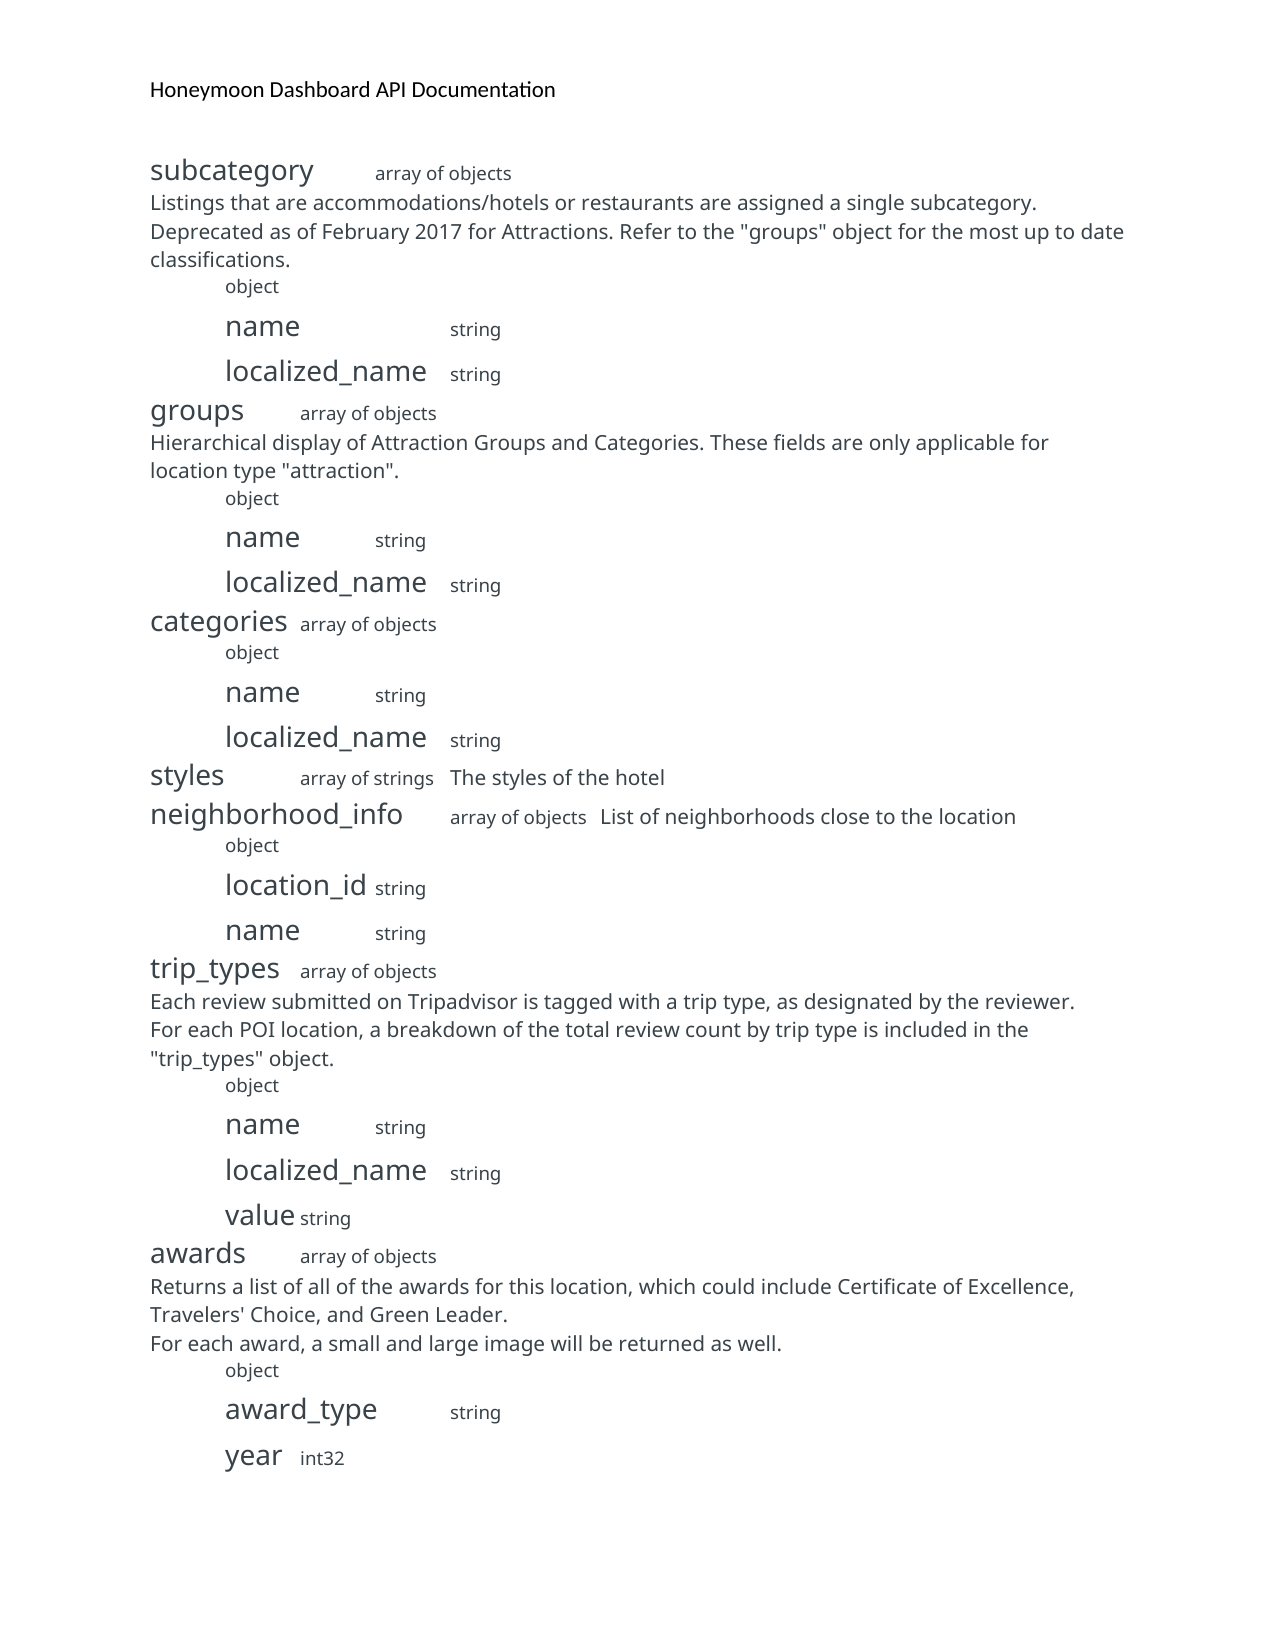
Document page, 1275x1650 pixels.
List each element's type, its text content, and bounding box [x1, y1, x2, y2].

text Each review submitted on Tripadvisor is tagged with a trip type, as designated by the reviewer. For each POI location, a breakdown of the total review count by trip type is included in the "trip_types" object. [150, 987, 1125, 1072]
text object [225, 832, 1125, 858]
text value string [150, 1188, 1125, 1233]
text object [225, 1072, 1125, 1098]
text year int32 [225, 1428, 1125, 1473]
text subcategory array of objects [150, 150, 1125, 188]
text name string [225, 903, 1125, 948]
text name string [225, 511, 1125, 556]
text name string [225, 299, 1125, 344]
text object [225, 274, 1125, 299]
text awards array of objects [150, 1233, 1125, 1272]
text object [225, 485, 1125, 511]
text award_type string [225, 1383, 1125, 1428]
text Returns a list of all of the awards for this location, which could include Certificate of Excellence, Travelers' Choice, and Green Leader. For each award, a small and large image will be returned as well. [150, 1272, 1125, 1357]
text styles array of strings The styles of the hotel [150, 756, 1125, 794]
text trip_types array of objects [150, 948, 1125, 987]
text Hierarchical display of Attraction Groups and Categories. These fields are only applicable for location type "attraction". [150, 428, 1125, 485]
text localized_name string [225, 710, 1125, 756]
text Listings that are accommodations/hotels or restaurants are assigned a single subcategory. Deprecated as of February 2017 for Attractions. Refer to the "groups" object for the most up to date classifications. [150, 188, 1125, 274]
text name string [225, 665, 1125, 710]
text object [225, 1357, 1125, 1383]
text localized_name string [225, 1143, 1125, 1188]
text object [225, 639, 1125, 665]
text localized_name string [225, 556, 1125, 601]
text groups array of objects [150, 390, 1125, 428]
text categories array of objects [150, 601, 1125, 639]
text location_id string [225, 858, 1125, 903]
text localized_name string [225, 344, 1125, 390]
text name string [225, 1098, 1125, 1143]
text neighborhood_info array of objects List of neighborhoods close to the location [150, 794, 1125, 832]
